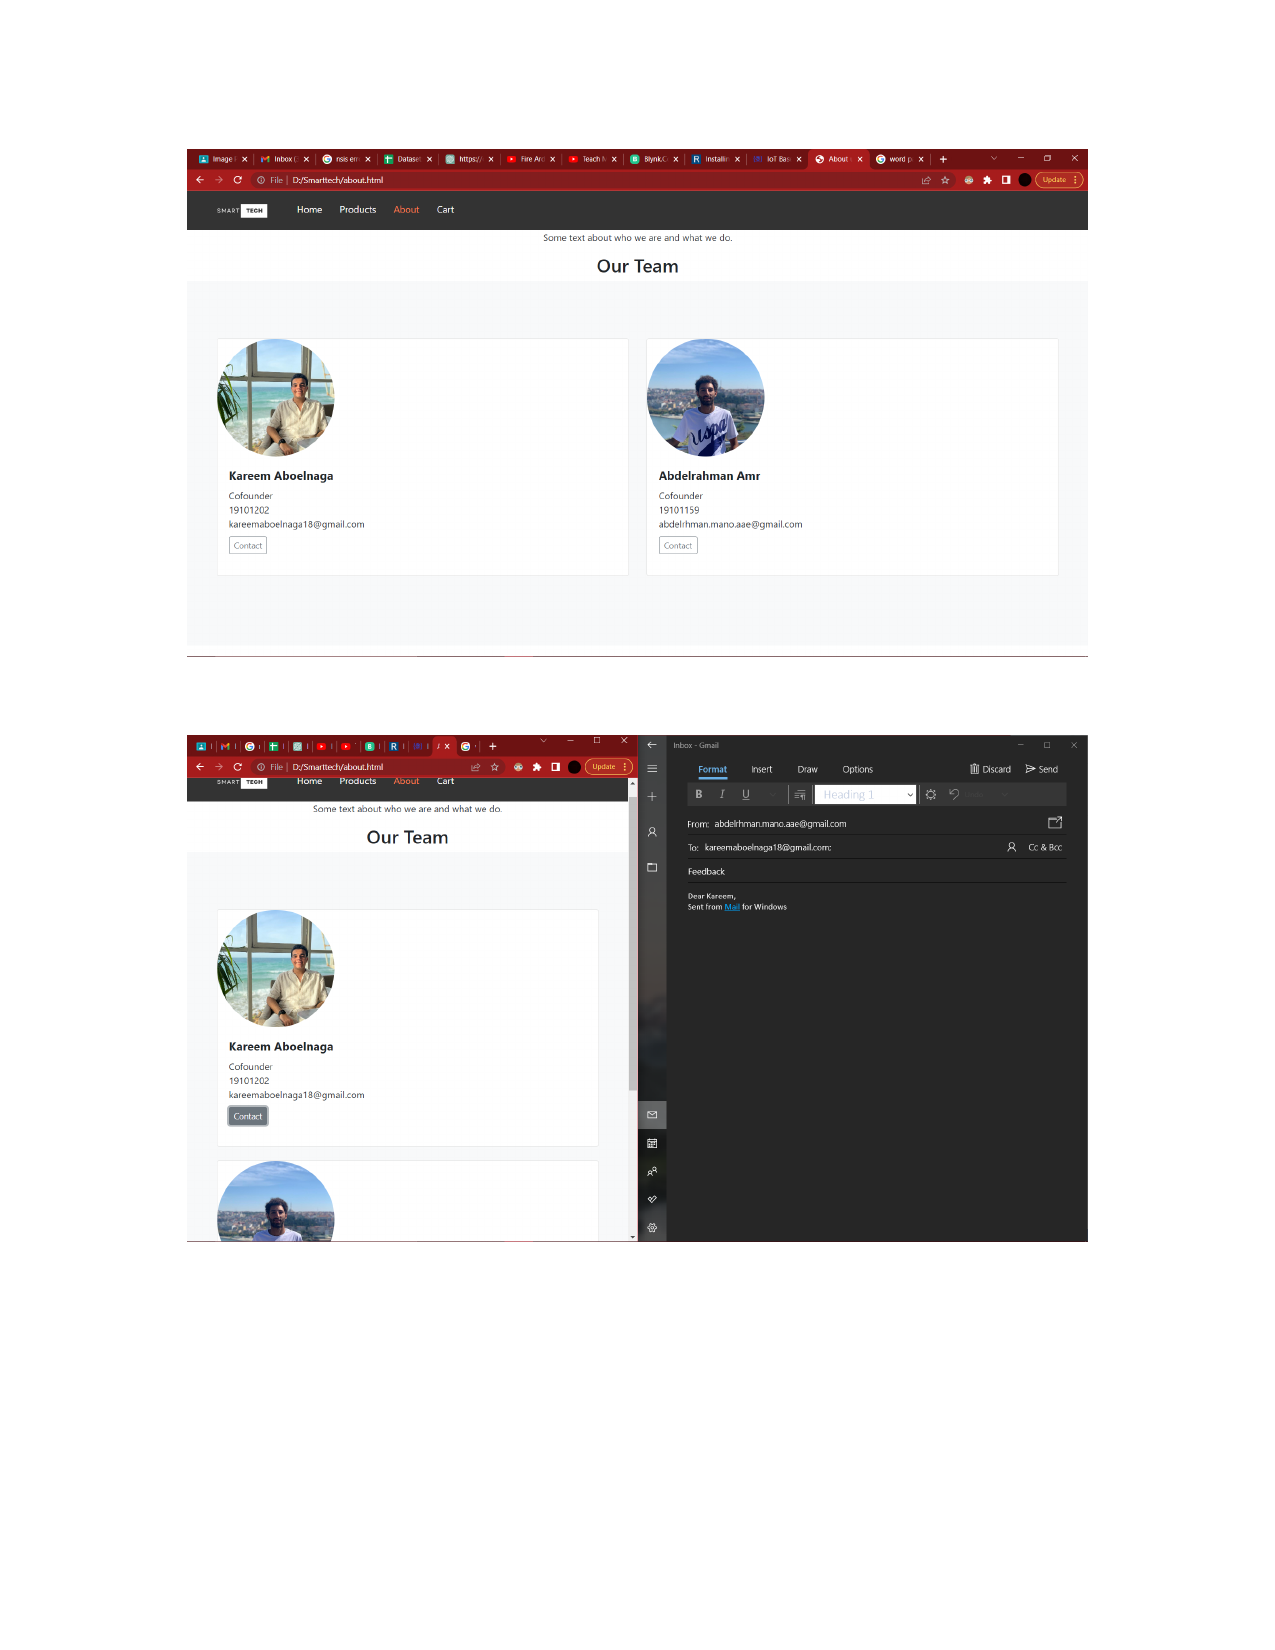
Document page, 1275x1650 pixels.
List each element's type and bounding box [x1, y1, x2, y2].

picture [187, 735, 1088, 1242]
picture [187, 149, 1088, 657]
